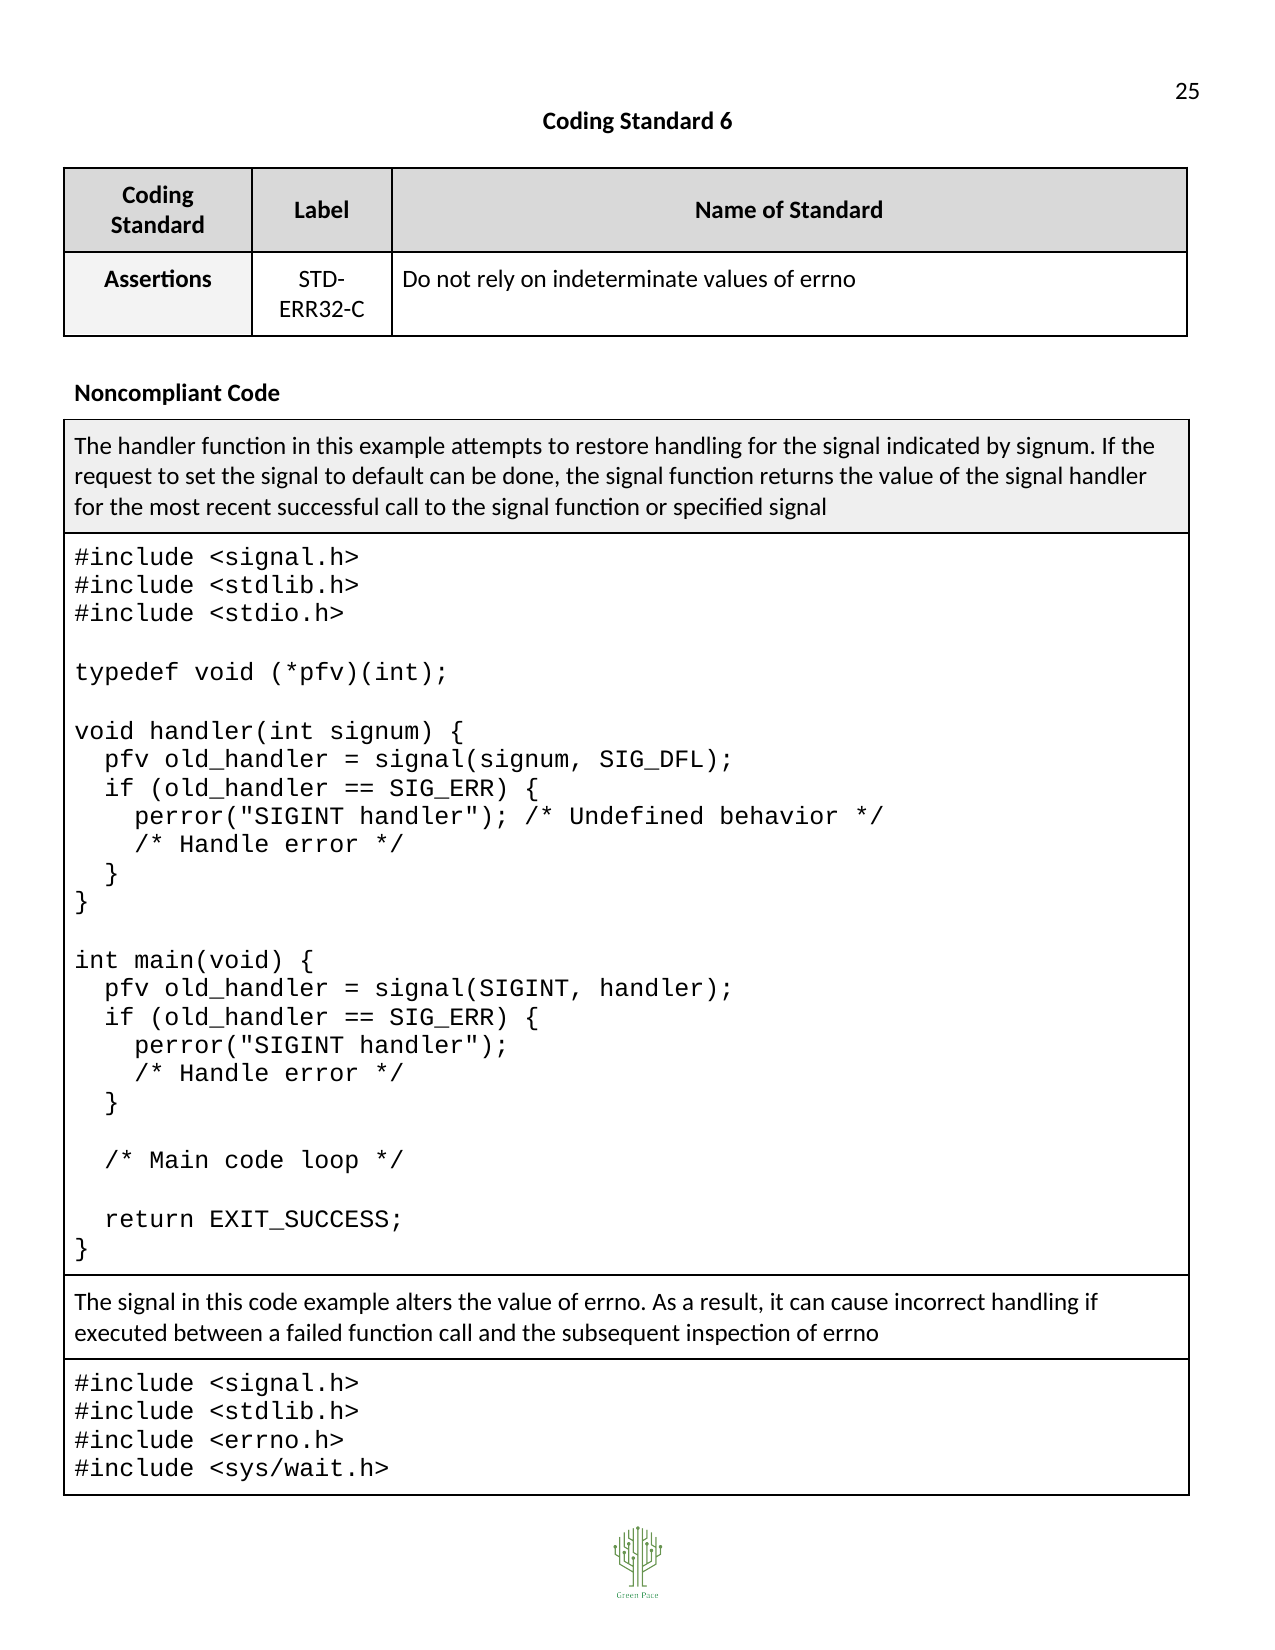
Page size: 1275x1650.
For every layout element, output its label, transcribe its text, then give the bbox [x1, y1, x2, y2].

table_header Label [253, 169, 391, 251]
table_cell The signal in this code example alters the value of errno. As a result, it can cause incorrect handling if executed between a failed function call and the subsequent inspection of errno [65, 1276, 1188, 1358]
table_cell #include <signal.h> #include <stdlib.h> #include <stdio.h> typedef void (*pfv)(int); void handler(int signum) { pfv old_handler = signal(signum, SIG_DFL); if (old_handler == SIG_ERR) { perror("SIGINT handler"); /* Undefined behavior */ /* Handle error */ } } int main(void) { pfv old_handler = signal(SIGINT, handler); if (old_handler == SIG_ERR) { perror("SIGINT handler"); /* Handle error */ } /* Main code loop */ return EXIT_SUCCESS; } [65, 534, 1188, 1274]
table_header Noncompliant Code [64, 367, 1189, 418]
table_header Name of Standard [393, 169, 1186, 251]
table_cell The handler function in this example attempts to restore handling for the signal indicated by signum. If the request to set the signal to default can be done, the signal function returns the value of the signal handler for the most recent successful call to the signal function or specified signal [65, 420, 1188, 532]
table_header Coding Standard [65, 169, 251, 251]
table_cell STD-ERR32-C [253, 253, 391, 334]
picture [605, 1521, 670, 1606]
table_cell Assertions [65, 253, 251, 334]
table_cell Do not rely on indeterminate values of errno [393, 253, 1186, 334]
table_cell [65, 1360, 1188, 1494]
subtitle Coding Standard 6 [75, 106, 1200, 136]
